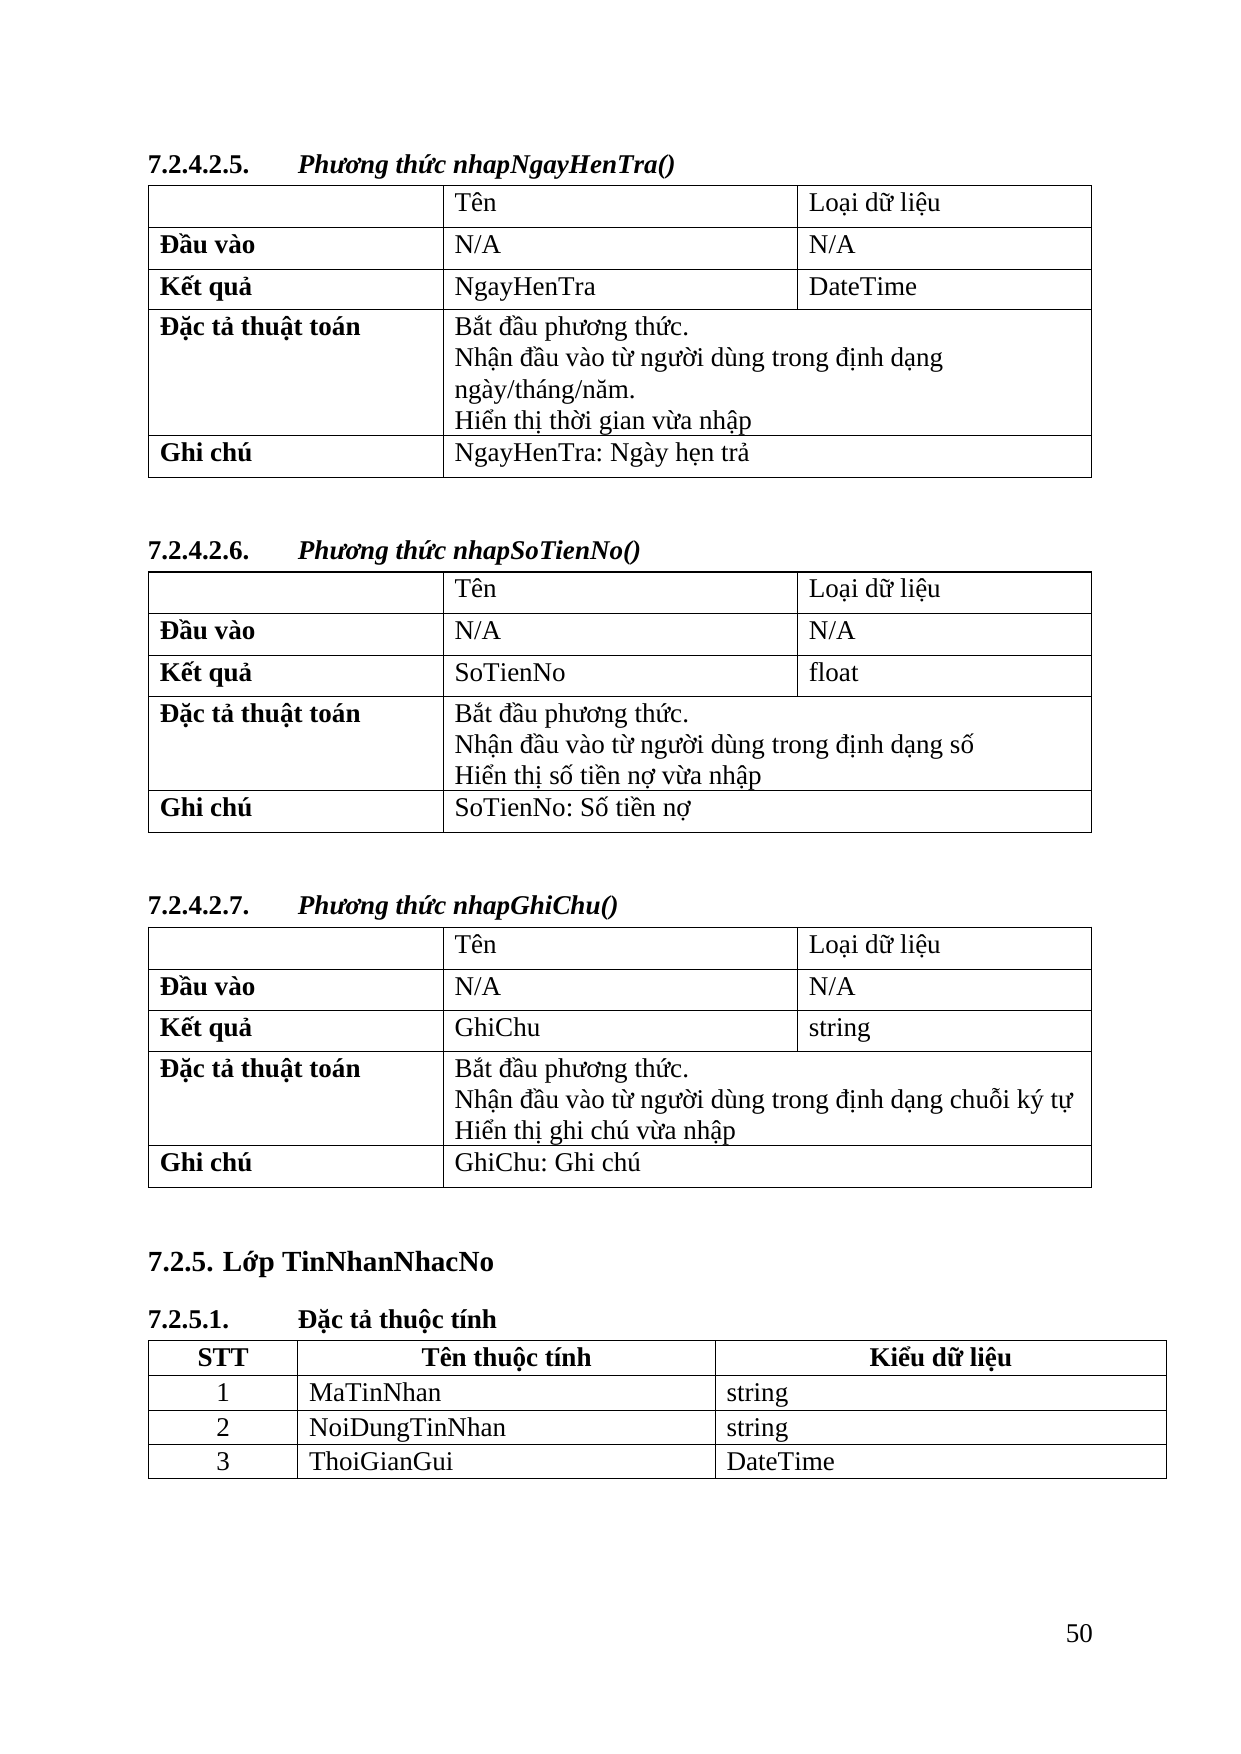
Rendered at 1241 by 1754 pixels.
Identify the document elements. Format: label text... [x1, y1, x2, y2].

table_cell Đầu vào [149, 228, 443, 269]
table_cell Kết quả [149, 656, 443, 696]
table_header STT [149, 1341, 297, 1374]
table_cell Bắt đầu phương thức. Nhận đầu vào từ người dùng trong định dạng số Hiển thị số tiền nợ vừa nhập [444, 697, 1091, 790]
table_header [149, 186, 443, 227]
table_cell Đặc tả thuật toán [149, 310, 443, 435]
table_cell float [798, 656, 1091, 696]
table_cell 2 [149, 1411, 297, 1444]
table_cell string [716, 1376, 1166, 1410]
table_cell 1 [149, 1376, 297, 1410]
table_cell Kết quả [149, 1011, 443, 1051]
table_cell Ghi chú [149, 791, 443, 832]
table_header Tên [444, 928, 797, 968]
table_cell N/A [798, 970, 1091, 1010]
table_cell N/A [444, 228, 797, 269]
table_header Loại dữ liệu [798, 573, 1091, 613]
table_cell Đầu vào [149, 614, 443, 655]
table_header Tên thuộc tính [298, 1341, 715, 1374]
table_header [149, 928, 443, 968]
table_cell Ghi chú [149, 1146, 443, 1187]
table_cell N/A [444, 970, 797, 1010]
table_cell N/A [798, 228, 1091, 269]
table_cell Đặc tả thuật toán [149, 697, 443, 790]
table_header [149, 573, 443, 613]
table_cell Kết quả [149, 270, 443, 309]
table_cell Ghi chú [149, 436, 443, 477]
table_header Loại dữ liệu [798, 186, 1091, 227]
table_cell Đầu vào [149, 970, 443, 1010]
subtitle Phương thức nhapGhiChu() [148, 889, 1092, 920]
subtitle Đặc tả thuộc tính [148, 1303, 1092, 1334]
table_cell Bắt đầu phương thức. Nhận đầu vào từ người dùng trong định dạng chuỗi ký tự Hiển thị ghi chú vừa nhập [444, 1052, 1091, 1145]
subtitle Phương thức nhapSoTienNo() [148, 534, 1092, 565]
table_cell SoTienNo [444, 656, 797, 696]
table_cell MaTinNhan [298, 1376, 715, 1410]
table_cell Đặc tả thuật toán [149, 1052, 443, 1145]
subtitle Lớp TinNhanNhacNo [148, 1244, 1092, 1278]
table_cell Bắt đầu phương thức. Nhận đầu vào từ người dùng trong định dạng ngày/tháng/năm. Hiển thị thời gian vừa nhập [444, 310, 1091, 435]
table_cell string [716, 1411, 1166, 1444]
table_header Tên [444, 186, 797, 227]
table_cell NoiDungTinNhan [298, 1411, 715, 1444]
table_cell ThoiGianGui [298, 1445, 715, 1478]
table_cell DateTime [716, 1445, 1166, 1478]
table_cell GhiChu [444, 1011, 797, 1051]
table_cell 3 [149, 1445, 297, 1478]
table_cell NgayHenTra: Ngày hẹn trả [444, 436, 1091, 477]
table_header Tên [444, 573, 797, 613]
table_cell NgayHenTra [444, 270, 797, 309]
table_cell DateTime [798, 270, 1091, 309]
table_header Loại dữ liệu [798, 928, 1091, 968]
subtitle Phương thức nhapNgayHenTra() [148, 148, 1092, 179]
table_cell SoTienNo: Số tiền nợ [444, 791, 1091, 832]
table_cell string [798, 1011, 1091, 1051]
table_header Kiểu dữ liệu [716, 1341, 1166, 1374]
table_cell N/A [798, 614, 1091, 655]
table_cell GhiChu: Ghi chú [444, 1146, 1091, 1187]
table_cell N/A [444, 614, 797, 655]
